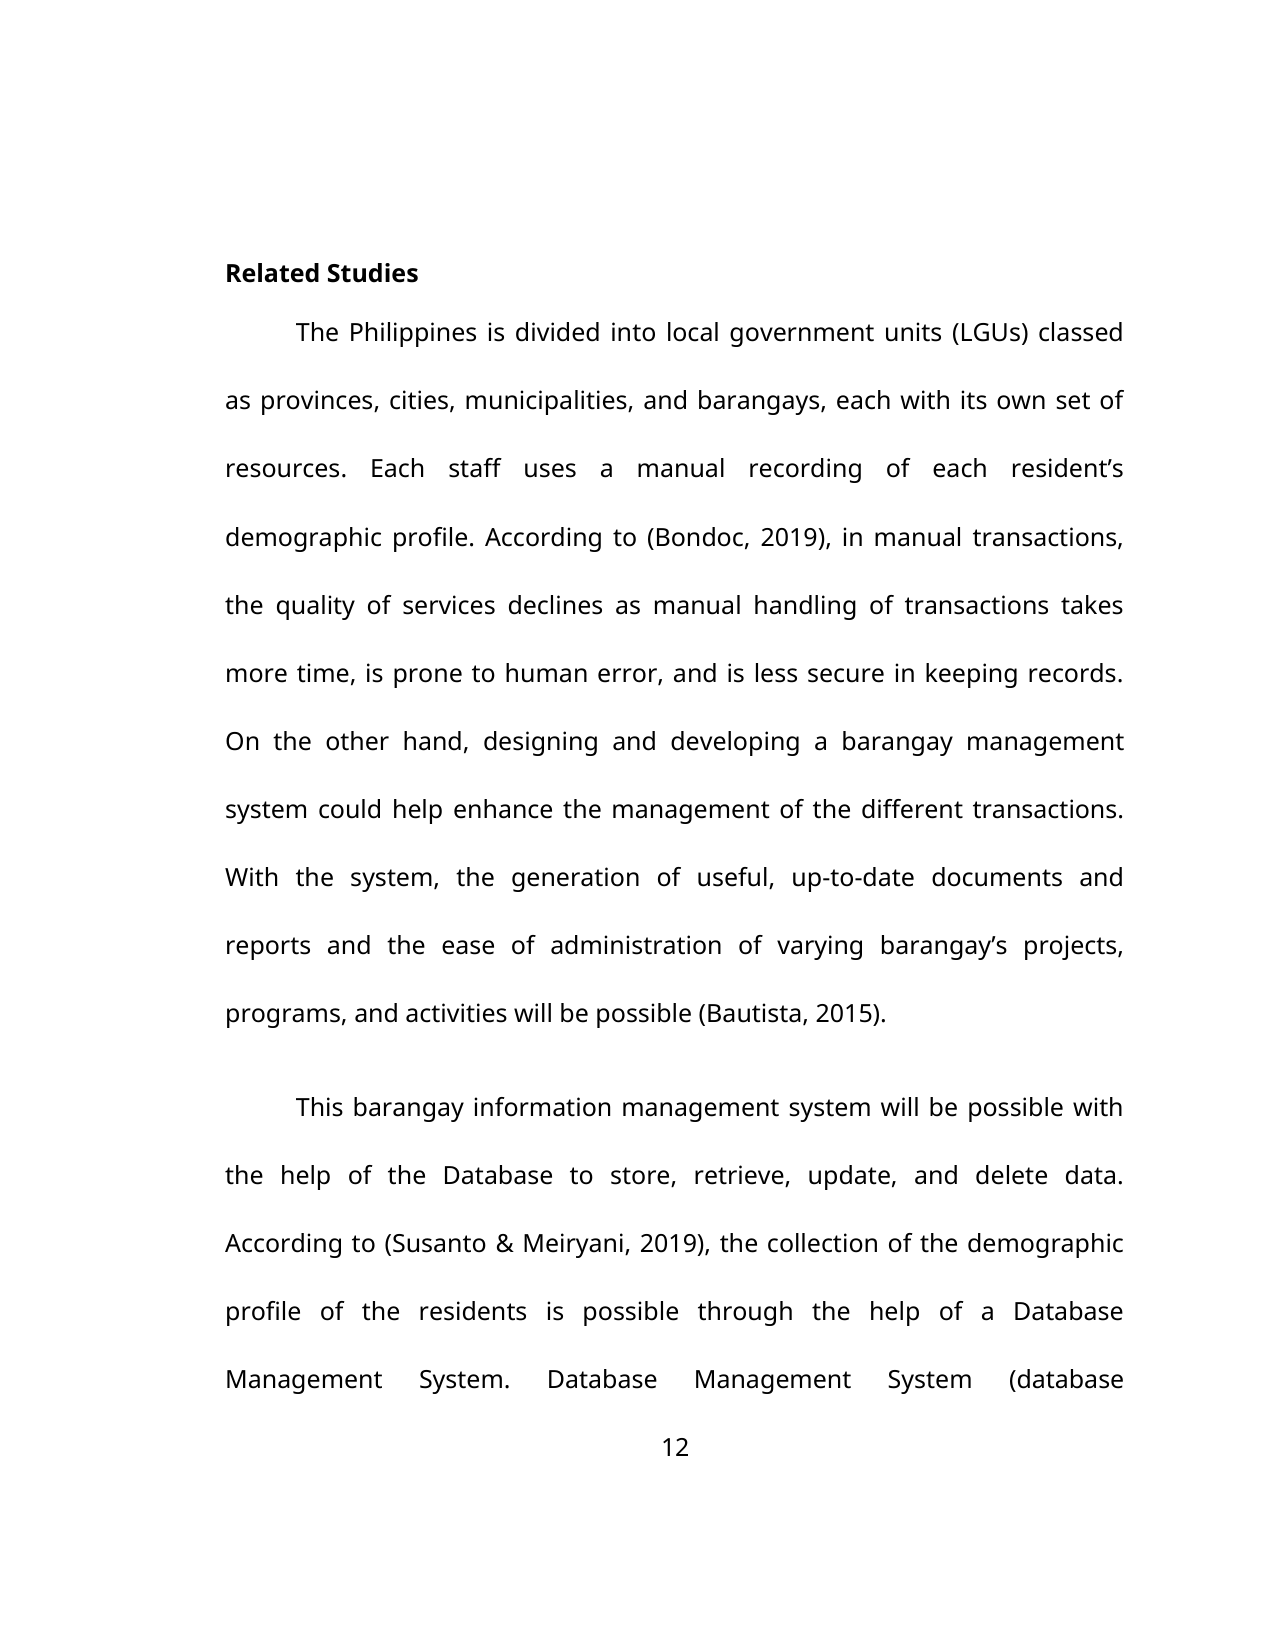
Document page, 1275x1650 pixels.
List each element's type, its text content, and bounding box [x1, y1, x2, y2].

text The Philippines is divided into local government units (LGUs) classed as provinces, cities, municipalities, and barangays, each with its own set of resources. Each staff uses a manual recording of each resident’s demographic profile. According to (Bondoc, 2019), in manual transactions, the quality of services declines as manual handling of transactions takes more time, is prone to human error, and is less secure in keeping records. On the other hand, designing and developing a barangay management system could help enhance the management of the different transactions. With the system, the generation of useful, up-to-date documents and reports and the ease of administration of varying barangay’s projects, programs, and activities will be possible (Bautista, 2015). [225, 315, 1125, 1030]
subtitle Related Studies [225, 256, 1125, 290]
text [225, 1089, 1125, 1396]
